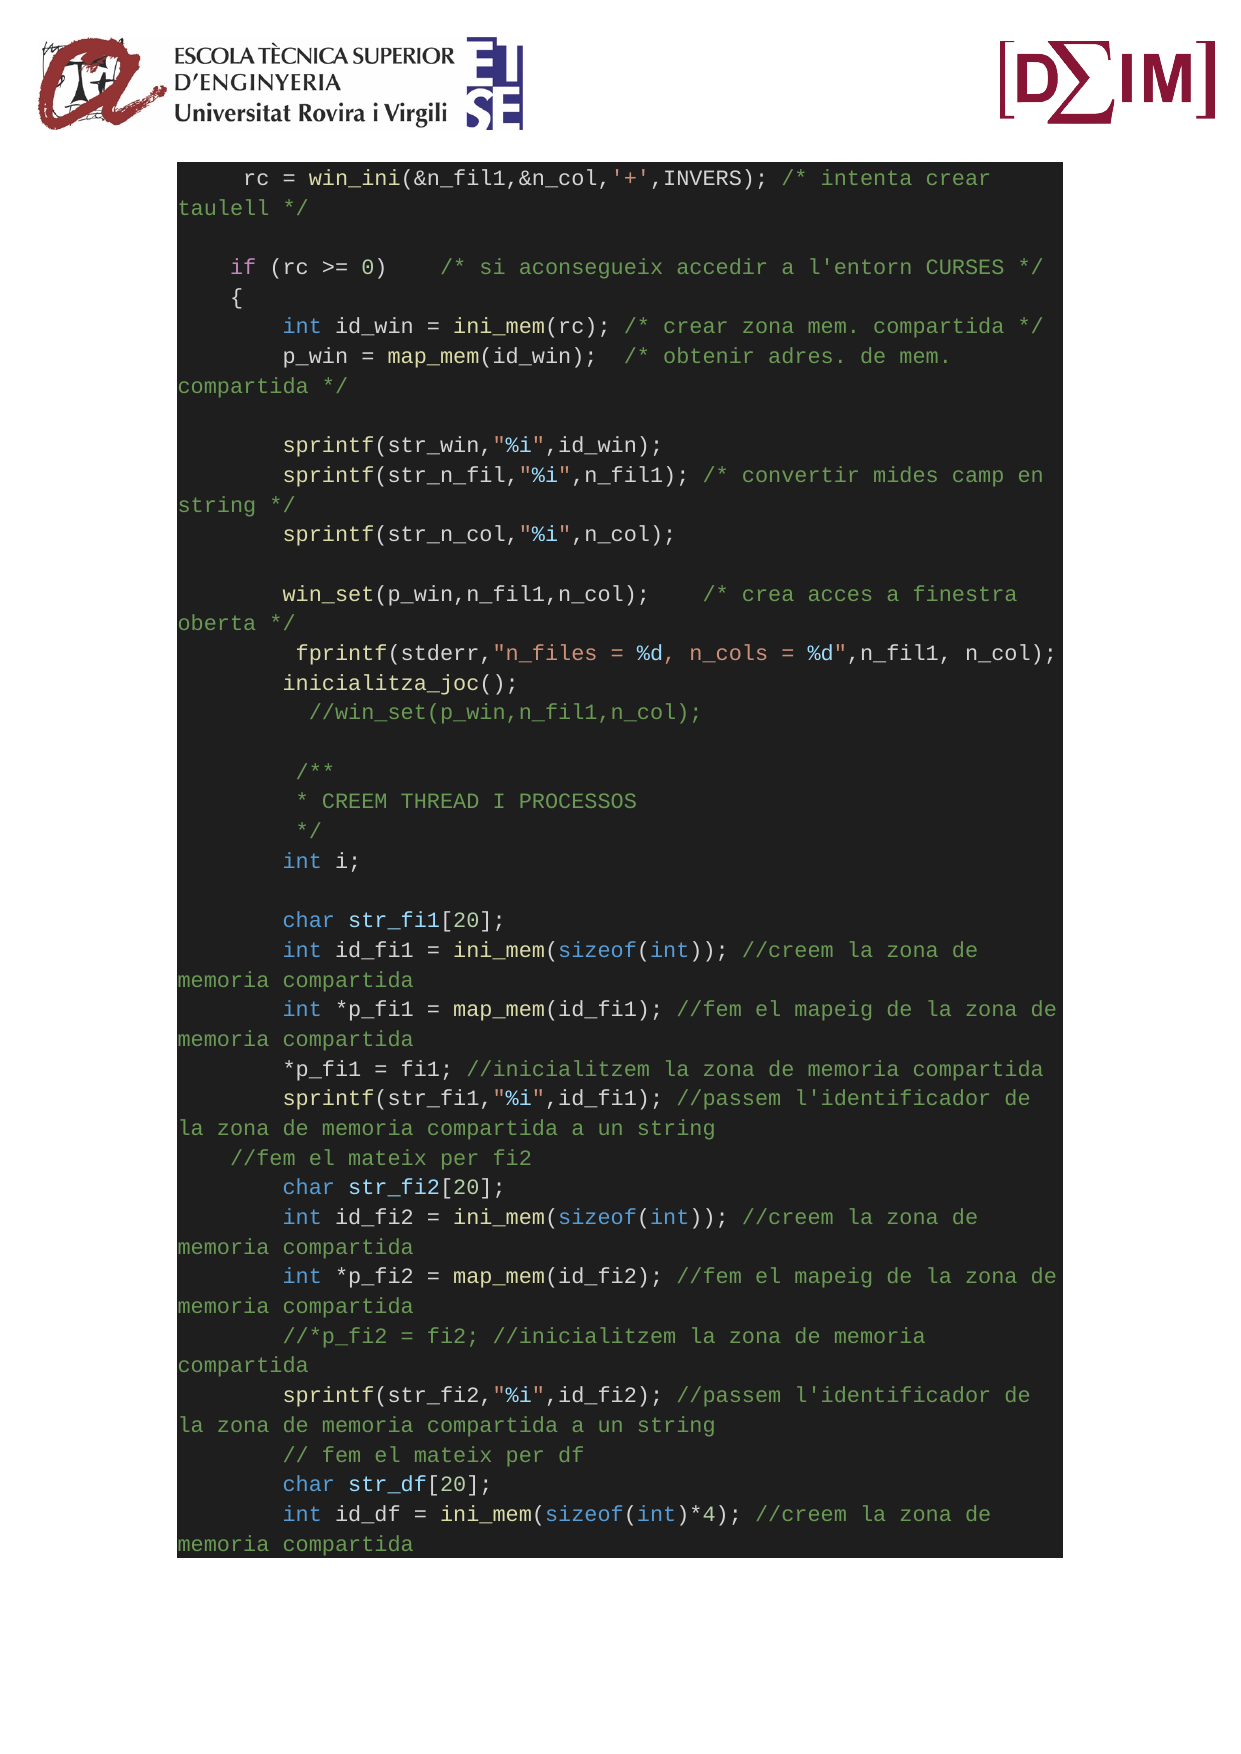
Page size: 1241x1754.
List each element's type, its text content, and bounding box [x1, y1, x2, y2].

text if (rc >= 0) /* si aconsegueix accedir a l'entorn CURSES */ [177, 251, 1063, 281]
text sprintf(str_win,"%i",id_win); [177, 429, 1063, 459]
text int id_fi1 = ini_mem(sizeof(int)); //creem la zona de memoria compartida [177, 934, 1063, 993]
text rc = win_ini(&n_fil1,&n_col,'+',INVERS); /* intenta crear taulell */ [177, 162, 1063, 222]
text { [177, 281, 1063, 311]
text //*p_fi2 = fi2; //inicialitzem la zona de memoria compartida [177, 1320, 1063, 1379]
text sprintf(str_n_col,"%i",n_col); [177, 518, 1063, 548]
text char str_df[20]; [177, 1468, 1063, 1498]
picture [37, 37, 523, 130]
text *p_fi1 = fi1; //inicialitzem la zona de memoria compartida [177, 1053, 1063, 1083]
text fprintf(stderr,"n_files = %d, n_cols = %d",n_fil1, n_col); [177, 637, 1063, 667]
text int *p_fi1 = map_mem(id_fi1); //fem el mapeig de la zona de memoria compartida [177, 993, 1063, 1053]
text win_set(p_win,n_fil1,n_col); /* crea acces a finestra oberta */ [177, 578, 1063, 637]
text /** [177, 756, 1063, 786]
text char str_fi1[20]; [177, 904, 1063, 934]
text char str_fi2[20]; [177, 1172, 1063, 1201]
text // fem el mateix per df [177, 1439, 1063, 1468]
text sprintf(str_n_fil,"%i",n_fil1); /* convertir mides camp en string */ [177, 459, 1063, 518]
text */ [177, 815, 1063, 845]
text int id_fi2 = ini_mem(sizeof(int)); //creem la zona de memoria compartida [177, 1201, 1063, 1261]
picture [1000, 41, 1222, 131]
text //win_set(p_win,n_fil1,n_col); [177, 697, 1063, 726]
text p_win = map_mem(id_win); /* obtenir adres. de mem. compartida */ [177, 340, 1063, 400]
text int i; [177, 845, 1063, 875]
text int id_df = ini_mem(sizeof(int)*4); //creem la zona de memoria compartida [177, 1498, 1063, 1558]
text int id_win = ini_mem(rc); /* crear zona mem. compartida */ [177, 311, 1063, 340]
text sprintf(str_fi1,"%i",id_fi1); //passem l'identificador de la zona de memoria compartida a un string [177, 1083, 1063, 1142]
text sprintf(str_fi2,"%i",id_fi2); //passem l'identificador de la zona de memoria compartida a un string [177, 1379, 1063, 1439]
text * CREEM THREAD I PROCESSOS [177, 786, 1063, 815]
text inicialitza_joc(); [177, 667, 1063, 697]
text //fem el mateix per fi2 [177, 1142, 1063, 1172]
text int *p_fi2 = map_mem(id_fi2); //fem el mapeig de la zona de memoria compartida [177, 1261, 1063, 1320]
